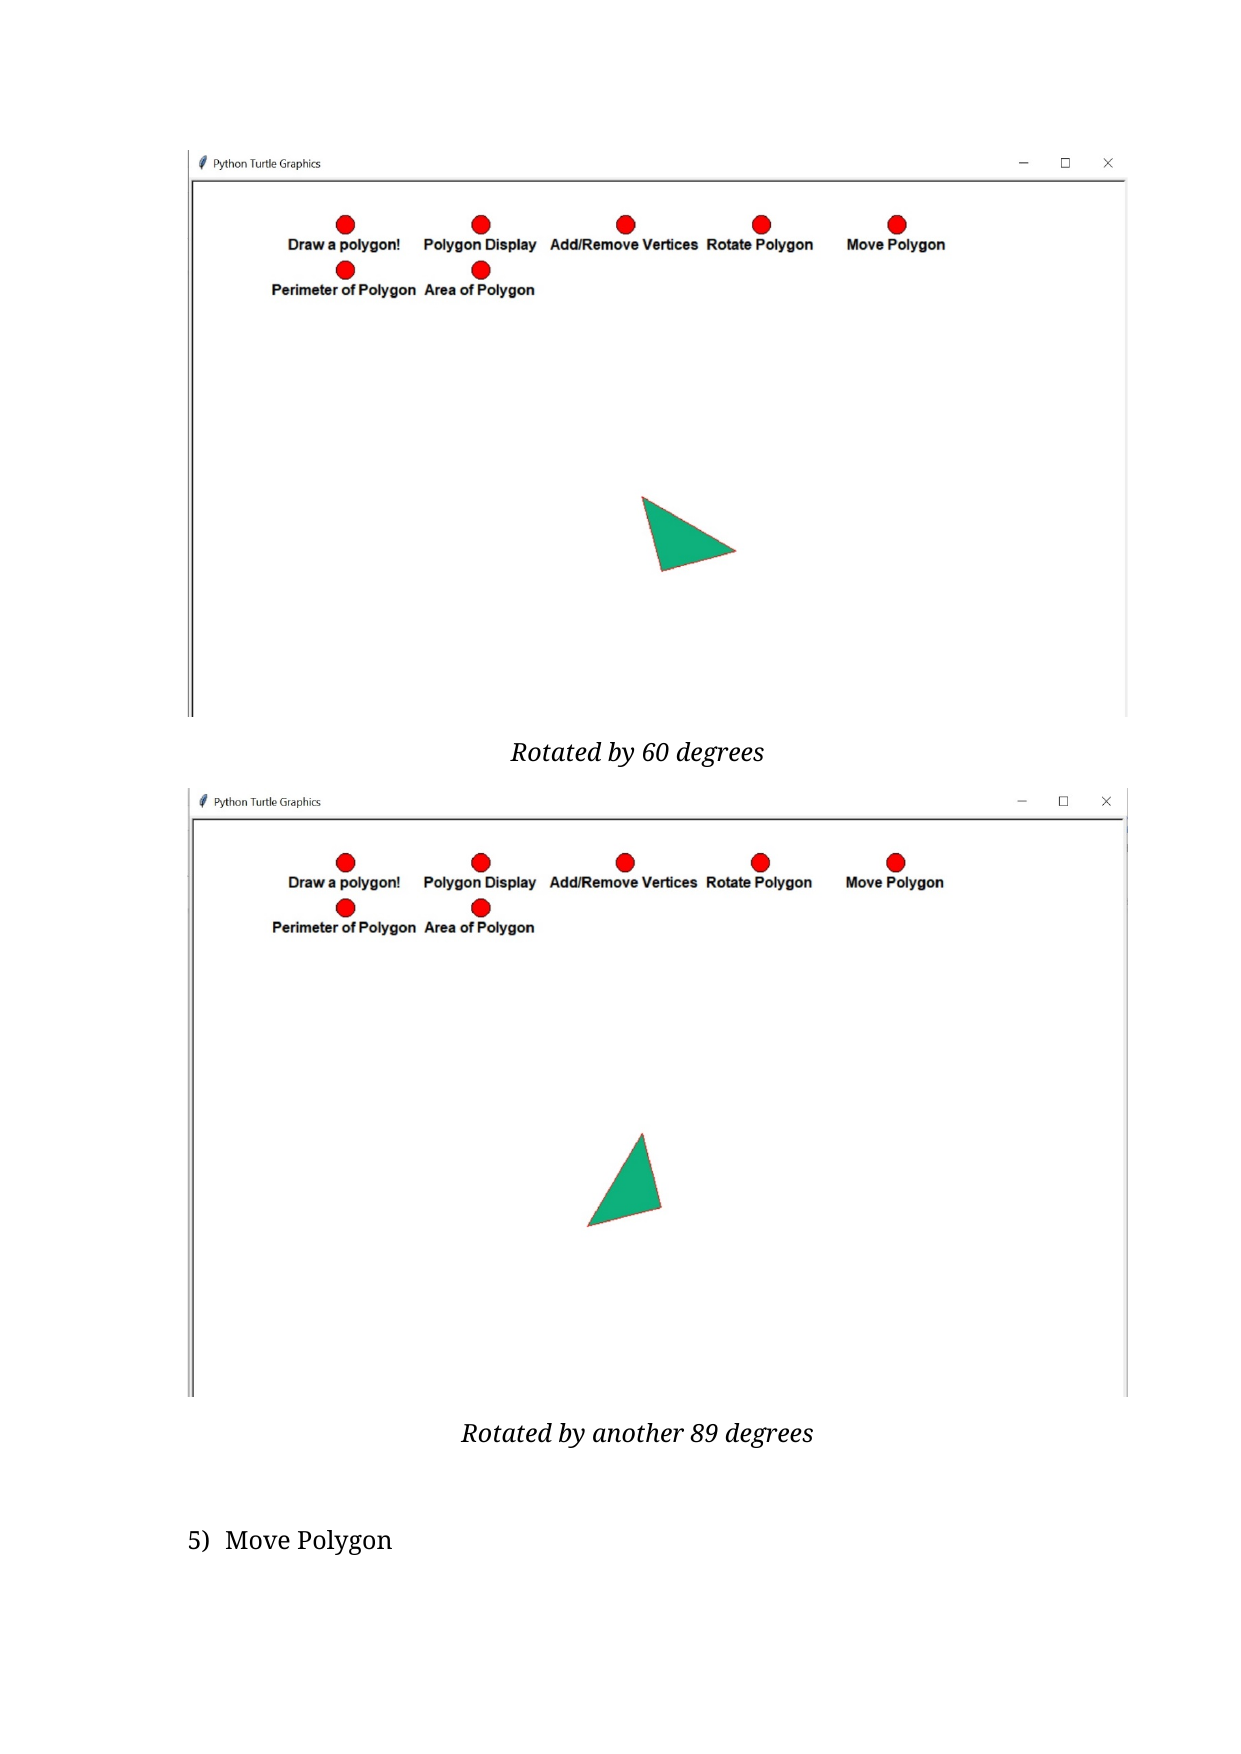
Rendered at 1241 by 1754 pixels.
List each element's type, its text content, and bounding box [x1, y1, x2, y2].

list Move Polygon [187, 1523, 1090, 1557]
text Rotated by another 89 degrees [187, 1416, 1090, 1450]
picture [187, 150, 1128, 717]
text Rotated by 60 degrees [187, 735, 1090, 769]
picture [187, 788, 1128, 1397]
